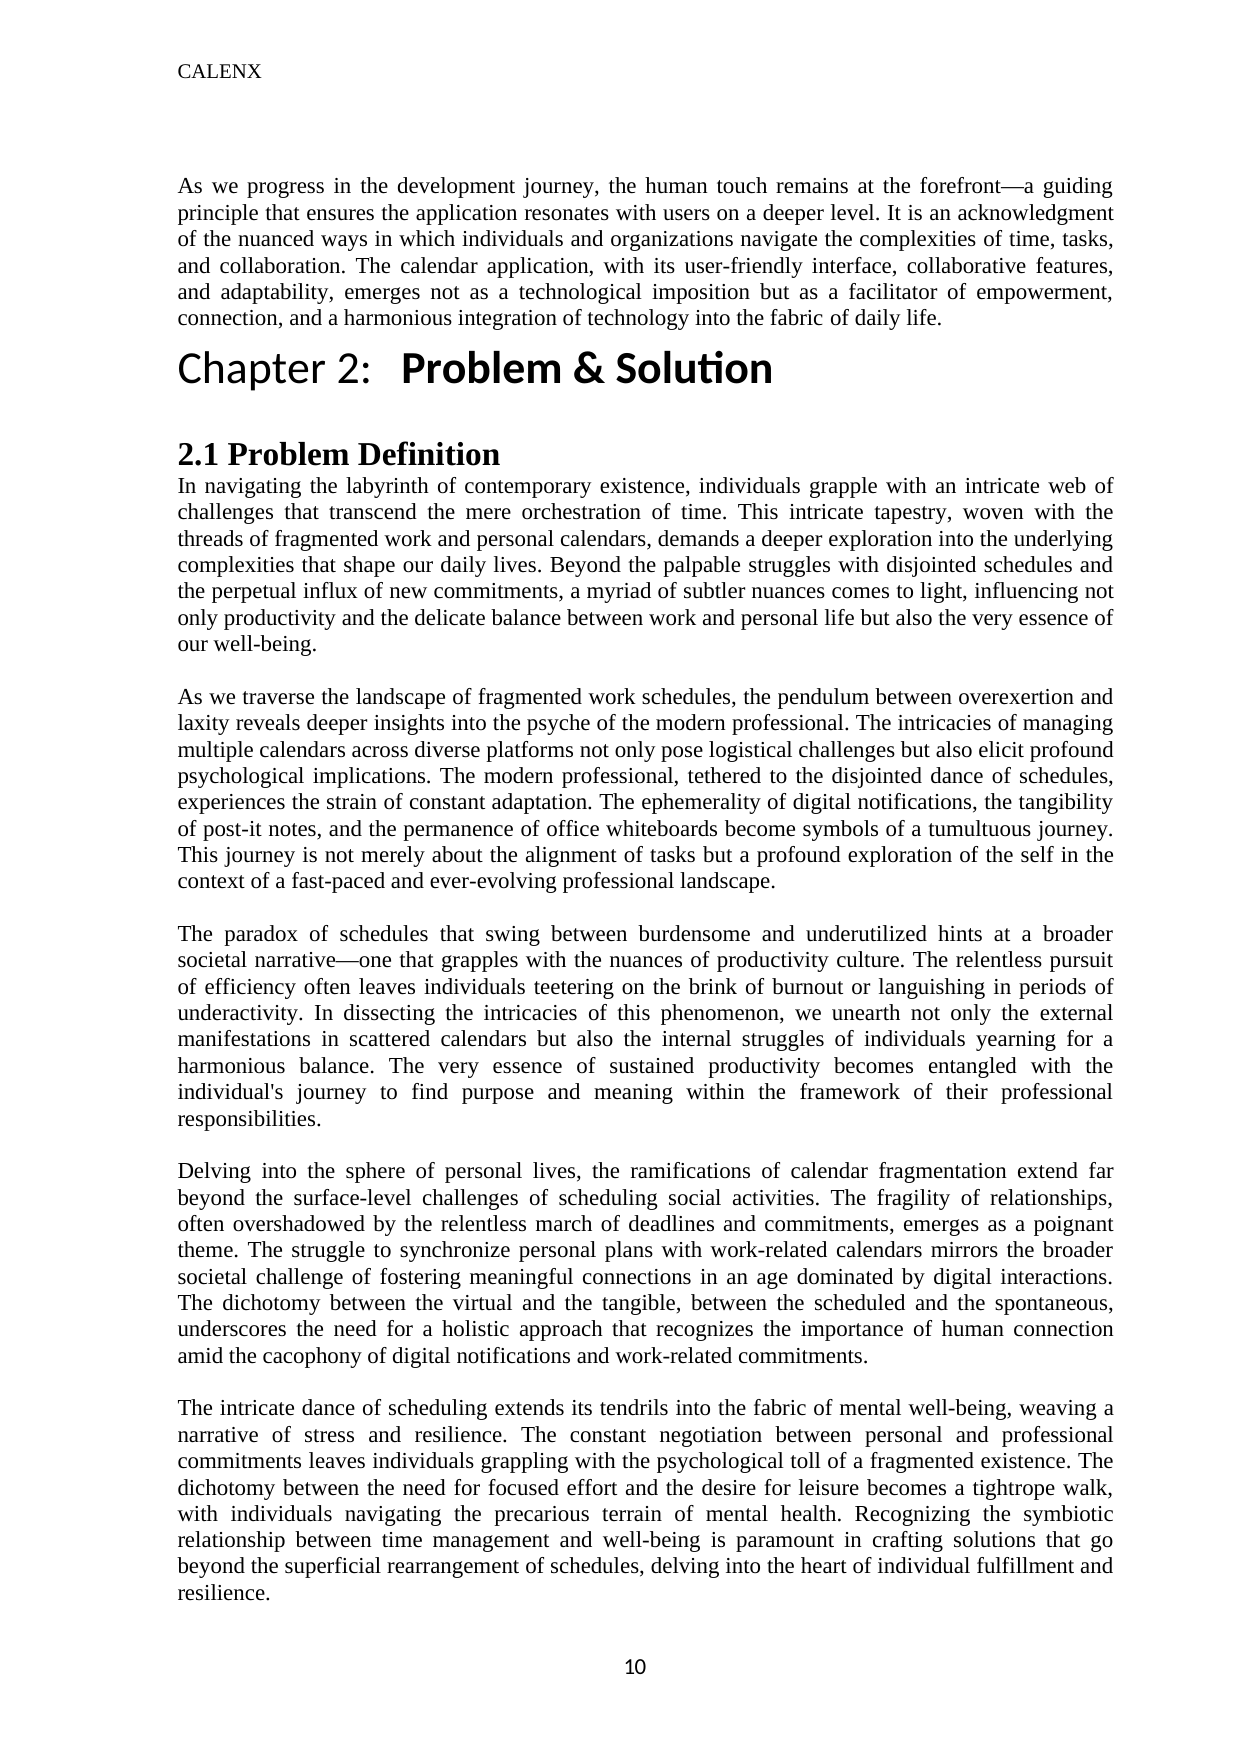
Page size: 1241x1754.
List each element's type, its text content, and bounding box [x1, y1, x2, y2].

text As we progress in the development journey, the human touch remains at the forefront—a guiding principle that ensures the application resonates with users on a deeper level. It is an acknowledgment of the nuanced ways in which individuals and organizations navigate the complexities of time, tasks, and collaboration. The calendar application, with its user-friendly interface, collaborative features, and adaptability, emerges not as a technological imposition but as a facilitator of empowerment, connection, and a harmonious integration of technology into the fabric of daily life. [177, 173, 1115, 331]
text In navigating the labyrinth of contemporary existence, individuals grapple with an intricate web of challenges that transcend the mere orchestration of time. This intricate tapestry, woven with the threads of fragmented work and personal calendars, demands a deeper exploration into the underlying complexities that shape our daily lives. Beyond the palpable struggles with disjointed schedules and the perpetual influx of new commitments, a myriad of subtler nuances comes to light, influencing not only productivity and the delicate balance between work and personal life but also the very essence of our well-being. [177, 472, 1115, 657]
text Delving into the sphere of personal lives, the ramifications of calendar fragmentation extend far beyond the surface-level challenges of scheduling social activities. The fragility of relationships, often overshadowed by the relentless march of deadlines and commitments, emerges as a poignant theme. The struggle to synchronize personal plans with work-related calendars mirrors the broader societal challenge of fostering meaningful connections in an age dominated by digital interactions. The dichotomy between the virtual and the tangible, between the scheduled and the spontaneous, underscores the need for a holistic approach that recognizes the importance of human connection amid the cacophony of digital notifications and work-related commitments. [177, 1157, 1115, 1368]
text As we traverse the landscape of fragmented work schedules, the pendulum between overexertion and laxity reveals deeper insights into the psyche of the modern professional. The intricacies of managing multiple calendars across diverse platforms not only pose logistical challenges but also elicit profound psychological implications. The modern professional, tethered to the disjointed dance of schedules, experiences the strain of constant adaptation. The ephemerality of digital notifications, the tangibility of post-it notes, and the permanence of office whiteboards become symbols of a tumultuous journey. This journey is not merely about the alignment of tasks but a profound exploration of the self in the context of a fast-paced and ever-evolving professional landscape. [177, 683, 1115, 894]
text The intricate dance of scheduling extends its tendrils into the fabric of mental well-being, weaving a narrative of stress and resilience. The constant negotiation between personal and professional commitments leaves individuals grappling with the psychological toll of a fragmented existence. The dichotomy between the need for focused effort and the desire for leisure becomes a tightrope walk, with individuals navigating the precarious terrain of mental health. Recognizing the symbiotic relationship between time management and well-being is paramount in crafting solutions that go beyond the superficial rearrangement of schedules, delving into the heart of individual fulfillment and resilience. [177, 1394, 1115, 1605]
text Chapter 2: Problem & Solution [177, 339, 1115, 395]
text The paradox of schedules that swing between burdensome and underutilized hints at a broader societal narrative—one that grapples with the nuances of productivity culture. The relentless pursuit of efficiency often leaves individuals teetering on the brink of burnout or languishing in periods of underactivity. In dissecting the intricacies of this phenomenon, we unearth not only the external manifestations in scattered calendars but also the internal struggles of individuals yearning for a harmonious balance. The very essence of sustained productivity becomes entangled with the individual's journey to find purpose and meaning within the framework of their professional responsibilities. [177, 920, 1115, 1131]
text 2.1 Problem Definition [154, 434, 1115, 472]
